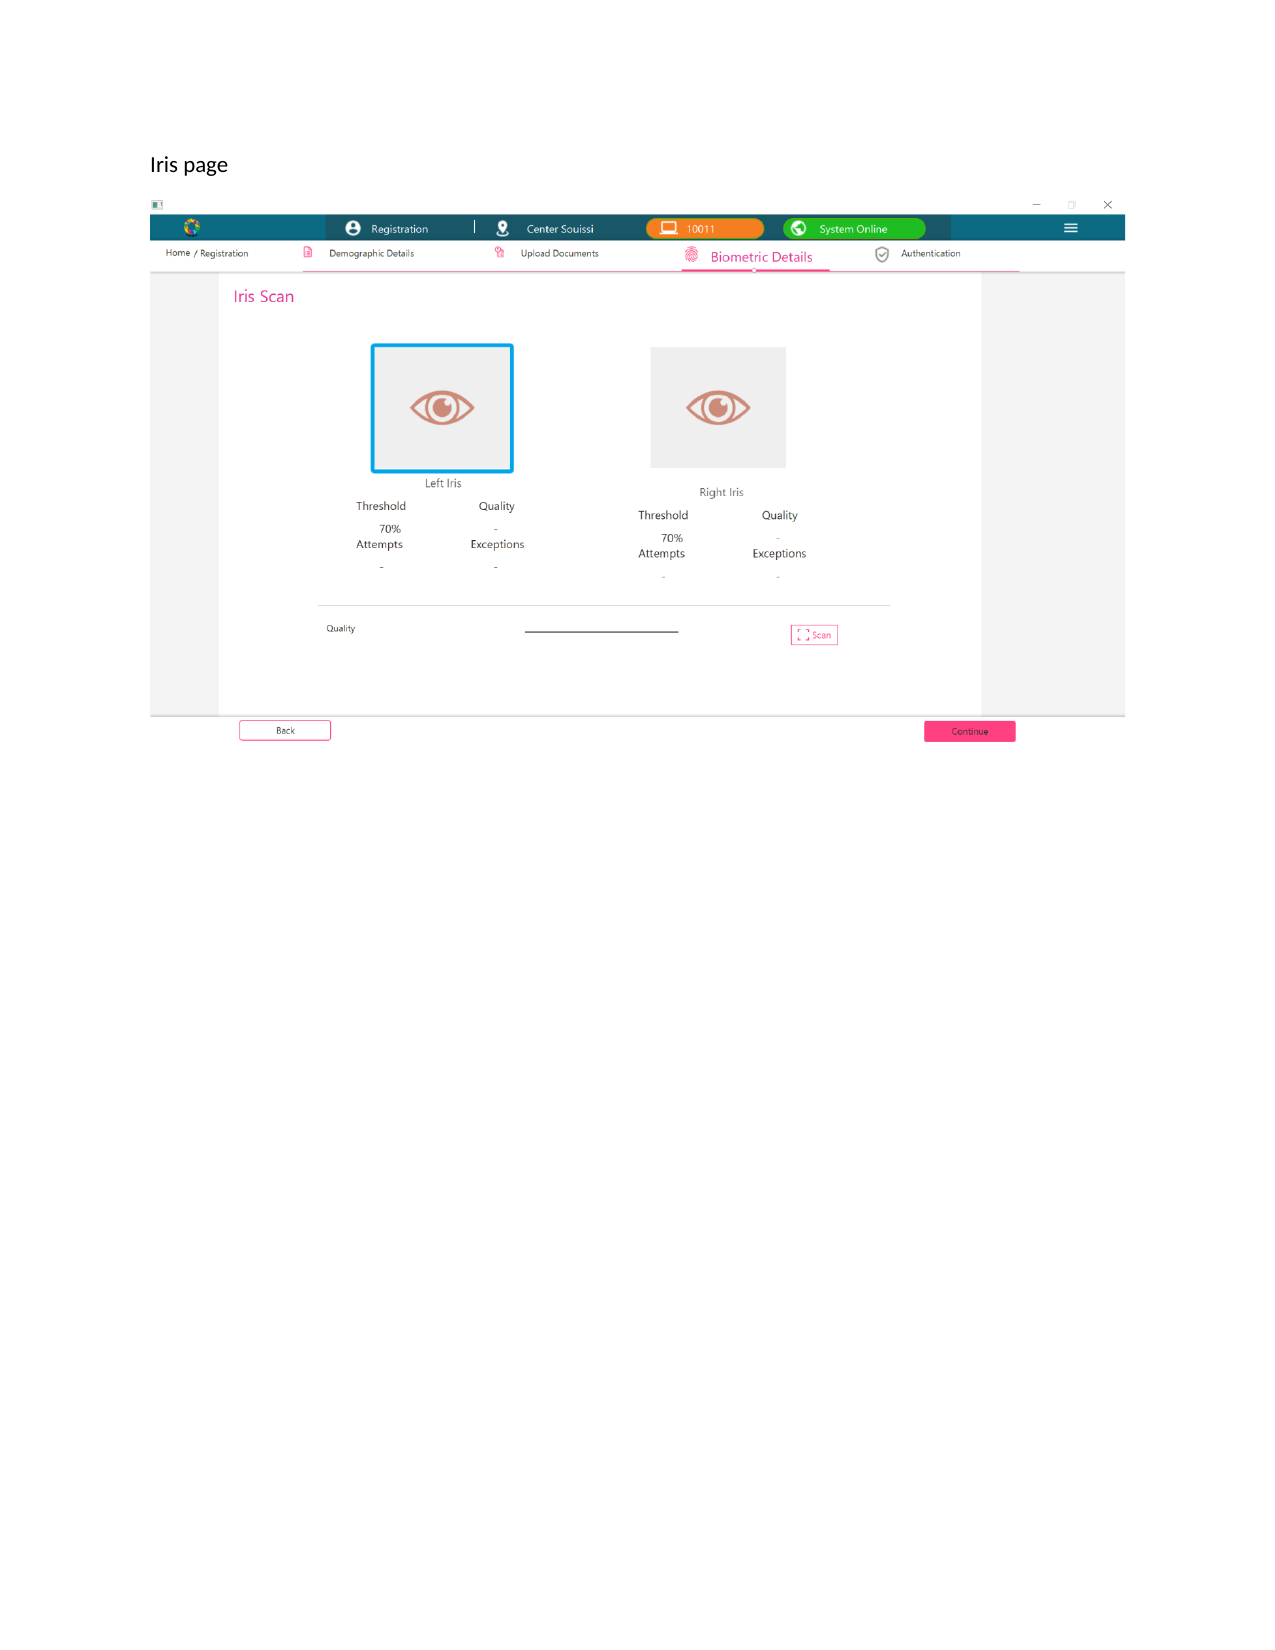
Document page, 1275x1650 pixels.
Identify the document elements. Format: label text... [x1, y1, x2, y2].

picture [150, 196, 1125, 746]
text Iris page [150, 150, 1125, 178]
